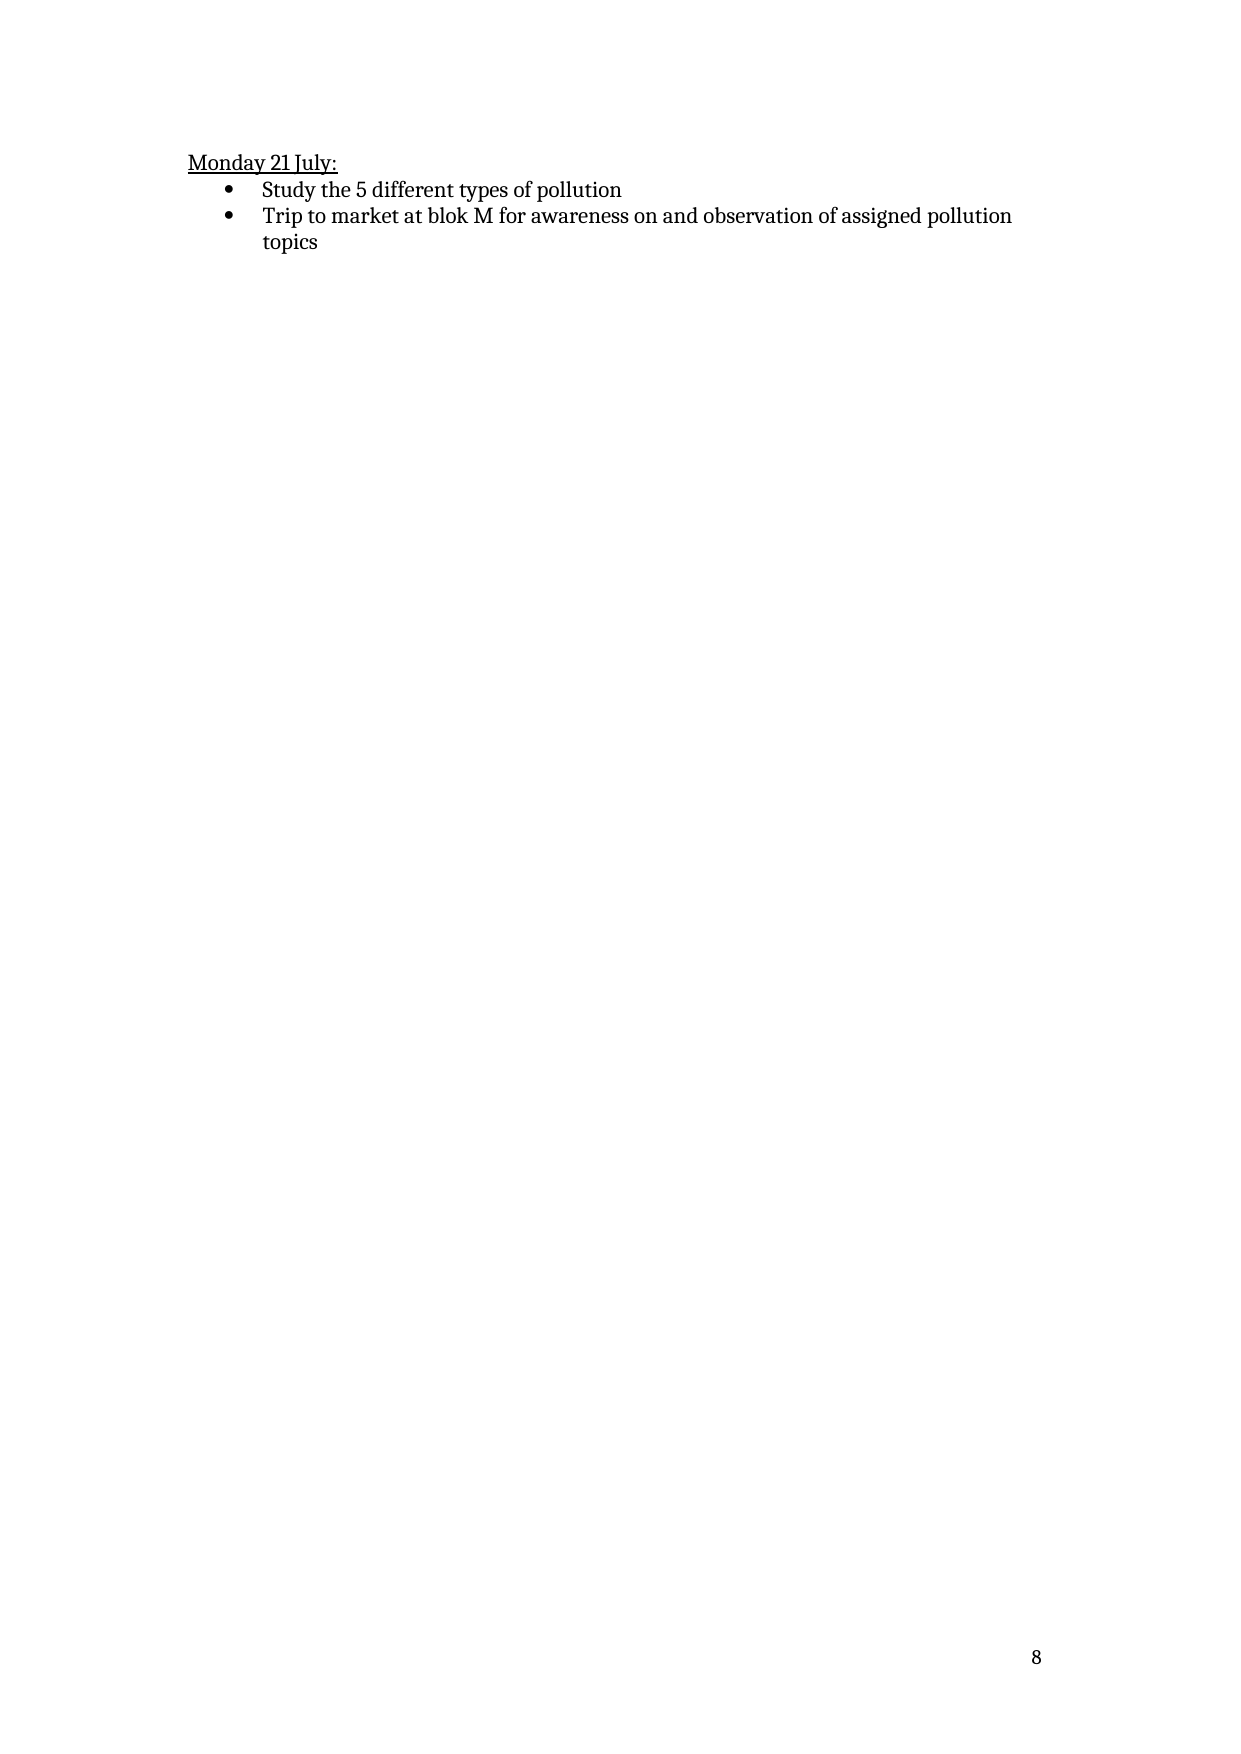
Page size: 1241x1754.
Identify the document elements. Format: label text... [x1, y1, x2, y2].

list Trip to market at blok M for awareness on and observation of assigned pollution topics [225, 203, 1053, 255]
list Study the 5 different types of pollution [225, 176, 1053, 203]
text Monday 21 July: [187, 150, 1053, 176]
